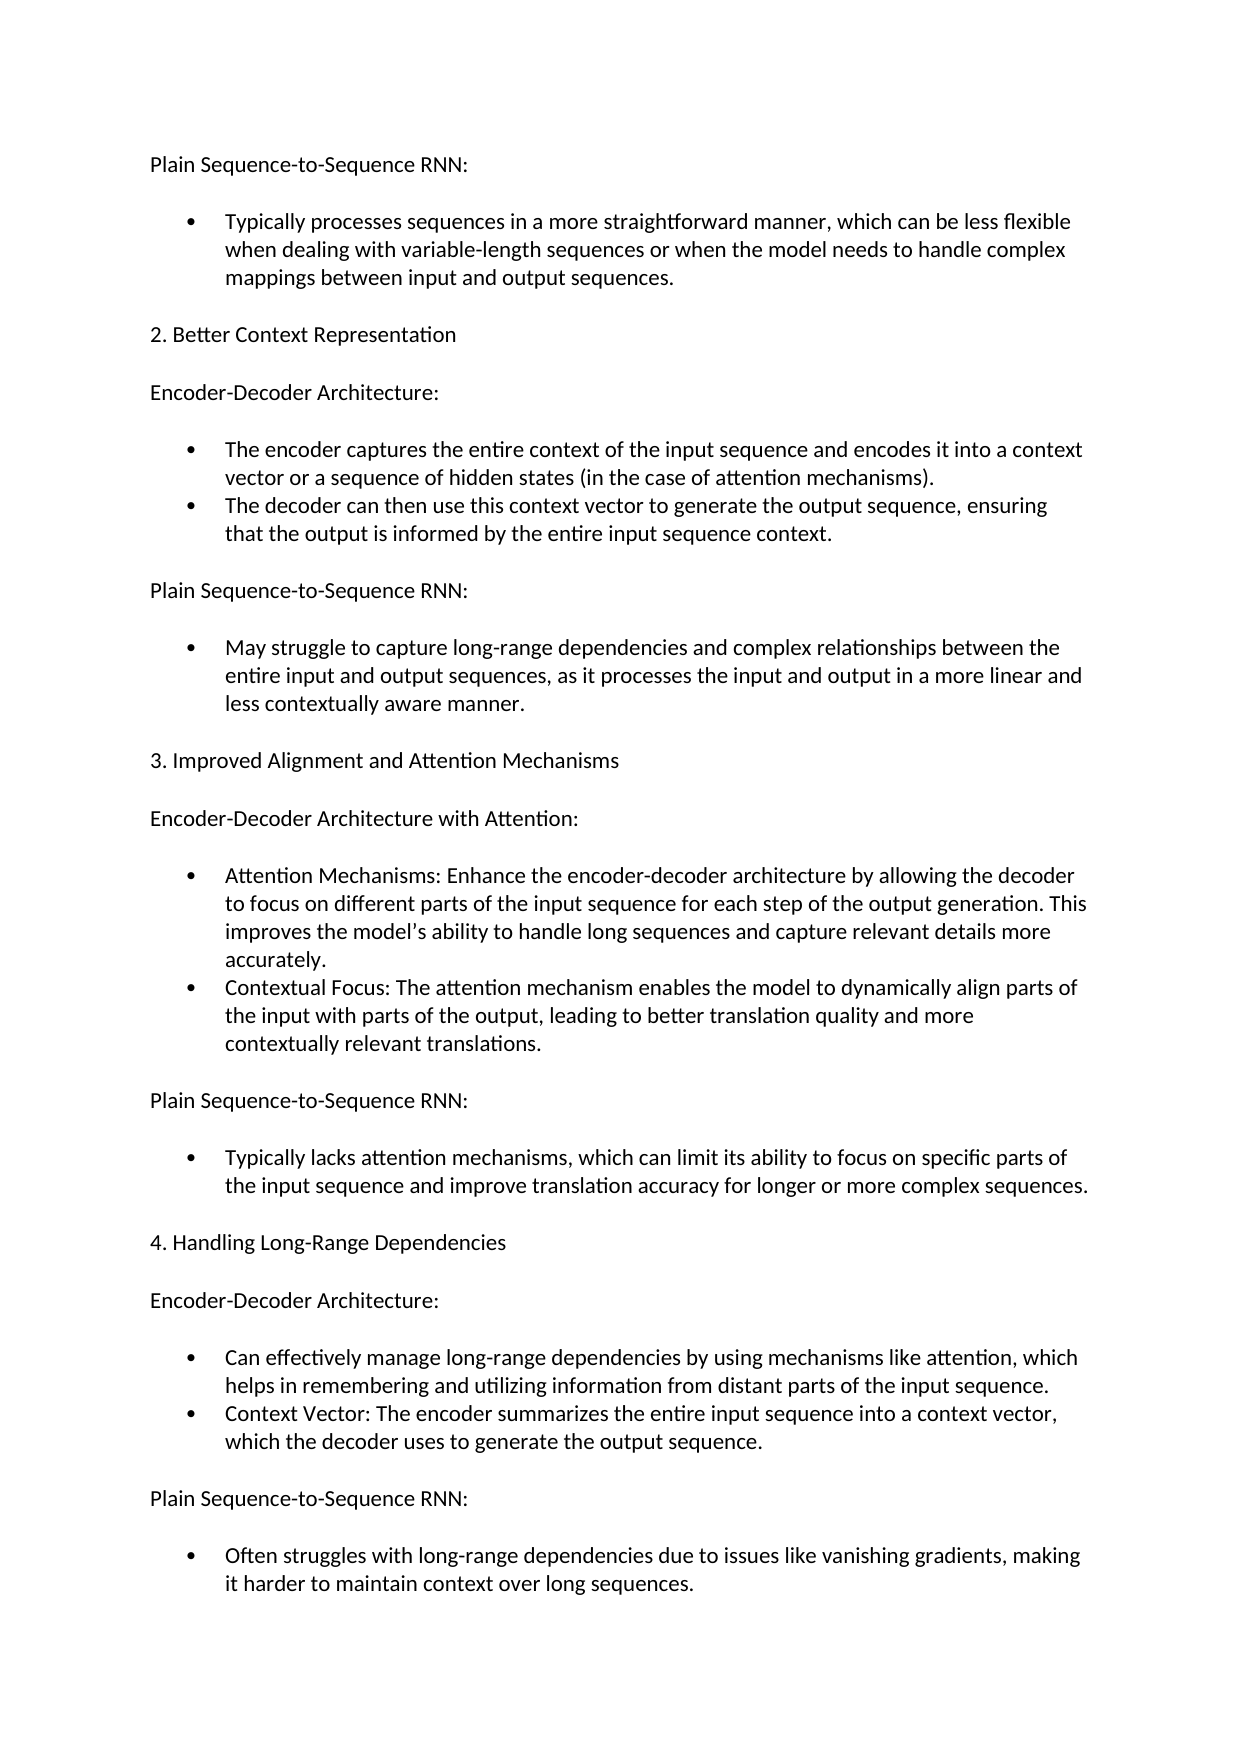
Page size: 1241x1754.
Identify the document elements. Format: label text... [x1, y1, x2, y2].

list Typically lacks attention mechanisms, which can limit its ability to focus on specific parts of the input sequence and improve translation accuracy for longer or more complex sequences. [187, 1143, 1090, 1199]
list Often struggles with long-range dependencies due to issues like vanishing gradients, making it harder to maintain context over long sequences. [187, 1541, 1090, 1597]
text Encoder-Decoder Architecture with Attention: [150, 804, 1090, 832]
text Encoder-Decoder Architecture: [150, 1286, 1090, 1314]
text Plain Sequence-to-Sequence RNN: [150, 150, 1090, 178]
text Plain Sequence-to-Sequence RNN: [150, 1086, 1090, 1114]
text 2. Better Context Representation [150, 320, 1090, 348]
list Contextual Focus: The attention mechanism enables the model to dynamically align parts of the input with parts of the output, leading to better translation quality and more contextually relevant translations. [187, 973, 1090, 1057]
list Context Vector: The encoder summarizes the entire input sequence into a context vector, which the decoder uses to generate the output sequence. [187, 1399, 1090, 1455]
list The encoder captures the entire context of the input sequence and encodes it into a context vector or a sequence of hidden states (in the case of attention mechanisms). [187, 435, 1090, 491]
text 3. Improved Alignment and Attention Mechanisms [150, 746, 1090, 774]
list May struggle to capture long-range dependencies and complex relationships between the entire input and output sequences, as it processes the input and output in a more linear and less contextually aware manner. [187, 633, 1090, 717]
text Plain Sequence-to-Sequence RNN: [150, 576, 1090, 604]
list Attention Mechanisms: Enhance the encoder-decoder architecture by allowing the decoder to focus on different parts of the input sequence for each step of the output generation. This improves the model’s ability to handle long sequences and capture relevant details more accurately. [187, 861, 1090, 973]
text Encoder-Decoder Architecture: [150, 378, 1090, 406]
list Can effectively manage long-range dependencies by using mechanisms like attention, which helps in remembering and utilizing information from distant parts of the input sequence. [187, 1343, 1090, 1399]
text Plain Sequence-to-Sequence RNN: [150, 1484, 1090, 1512]
list The decoder can then use this context vector to generate the output sequence, ensuring that the output is informed by the entire input sequence context. [187, 491, 1090, 547]
text 4. Handling Long-Range Dependencies [150, 1228, 1090, 1257]
list Typically processes sequences in a more straightforward manner, which can be less flexible when dealing with variable-length sequences or when the model needs to handle complex mappings between input and output sequences. [187, 207, 1090, 291]
